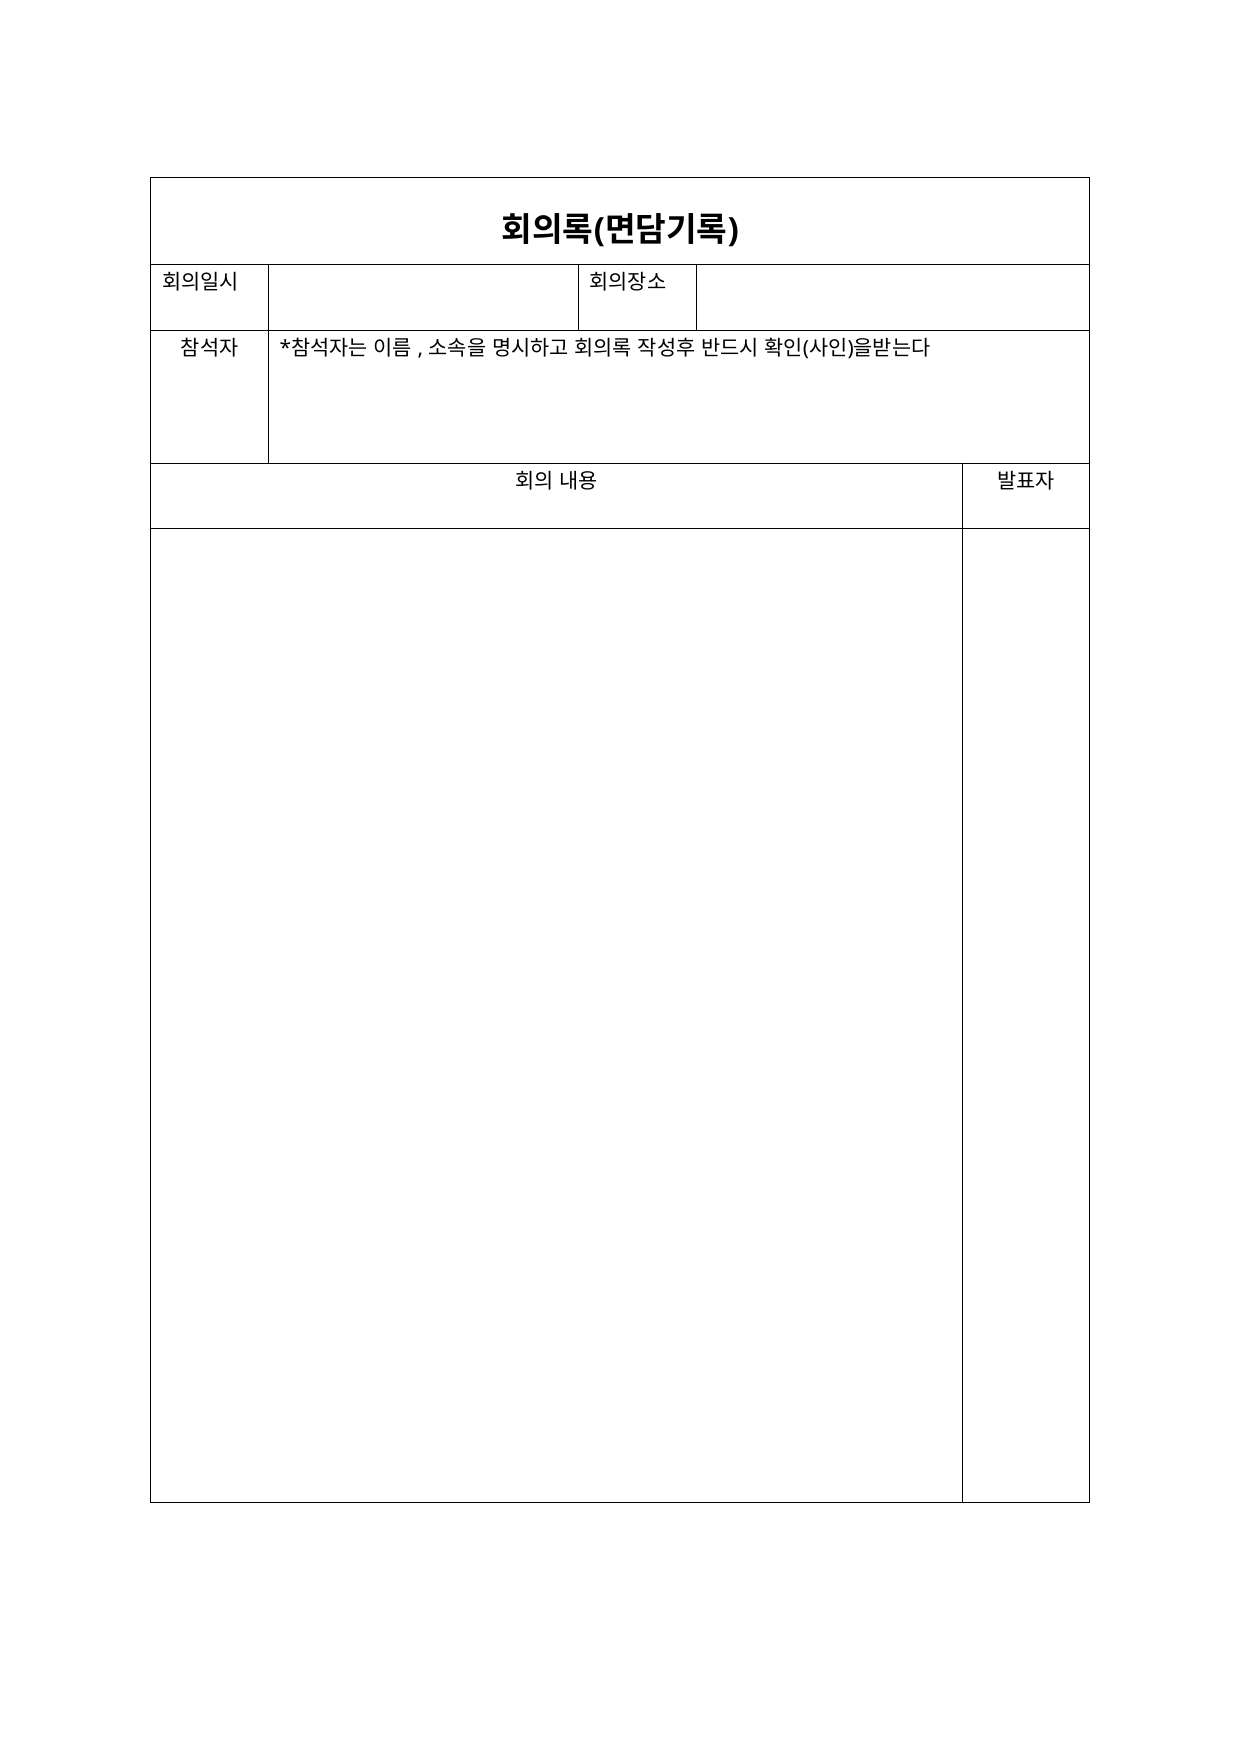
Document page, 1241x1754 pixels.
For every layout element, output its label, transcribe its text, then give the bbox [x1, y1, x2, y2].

table_cell 회의장소 [579, 265, 696, 330]
table_cell 회의 내용 [151, 464, 962, 528]
table_cell 참석자 [151, 331, 268, 463]
table_cell 회의일시 [151, 265, 268, 330]
table_cell [963, 529, 1089, 1502]
table_cell [269, 265, 578, 330]
table_cell 발표자 [963, 464, 1089, 528]
table_cell [697, 265, 1089, 330]
table_cell [151, 529, 962, 1502]
table_cell *참석자는 이름 , 소속을 명시하고 회의록 작성후 반드시 확인(사인)을받는다 [269, 331, 1089, 463]
table_header 회의록(면담기록) [151, 178, 1089, 264]
